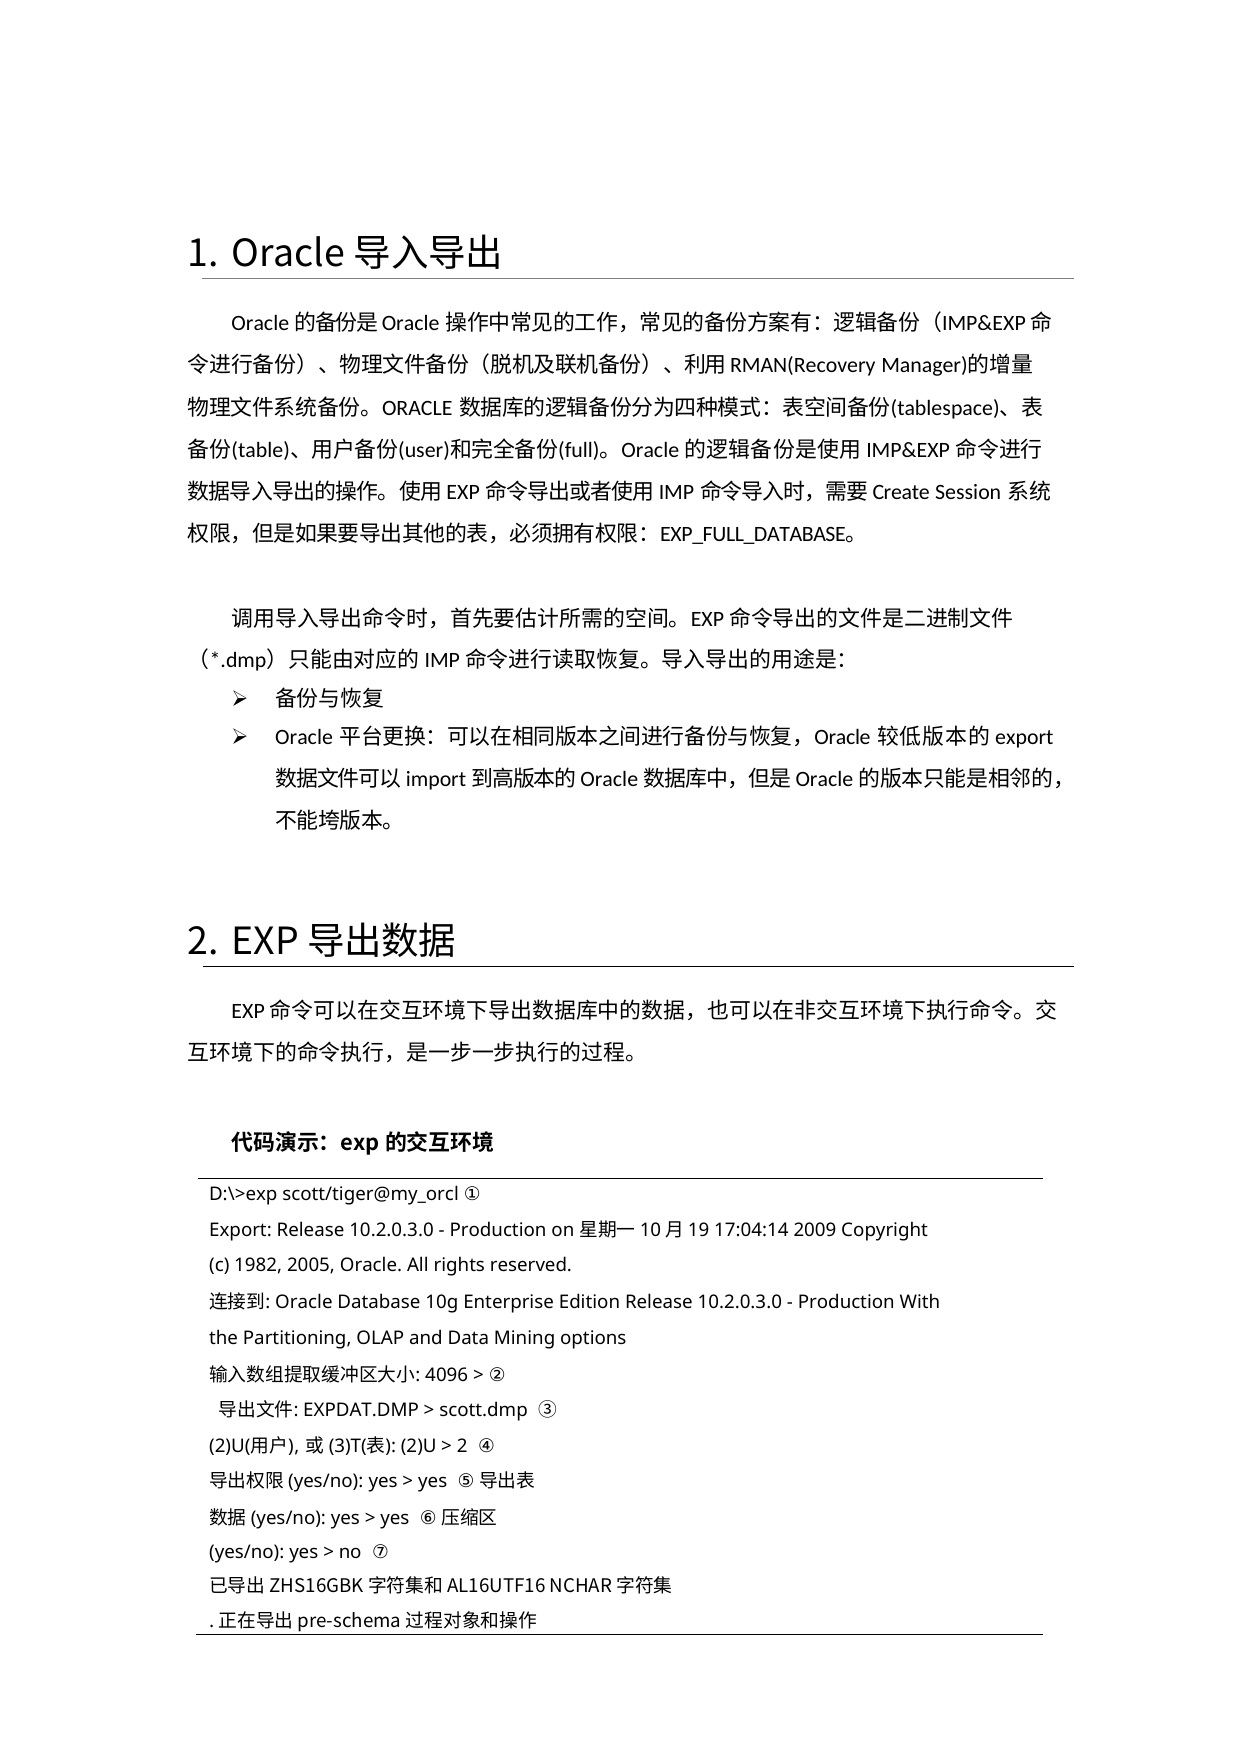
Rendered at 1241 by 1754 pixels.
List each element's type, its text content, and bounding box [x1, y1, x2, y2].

text 已导出 ZHS16GBK 字符集和 AL16UTF16 NCHAR 字符集 [209, 1573, 1076, 1597]
text (2)U(用户), 或 (3)T(表): (2)U > 2 ④ [209, 1431, 1076, 1458]
text Export: Release 10.2.0.3.0 - Production on 星期一 10月 19 17:04:14 2009 Copyright (c) 1982, 2005, Oracle. All rights reserved. [209, 1215, 947, 1277]
list 备份与恢复 [231, 681, 1076, 712]
text 导出文件: EXPDAT.DMP > scott.dmp ③ [218, 1395, 1076, 1422]
list Oracle 导入导出 [187, 223, 1076, 277]
text 导出权限 (yes/no): yes > yes ⑤ 导出表数据 (yes/no): yes > yes ⑥ 压缩区 (yes/no): yes > no ⑦ [209, 1466, 538, 1564]
text （*.dmp）只能由对应的 IMP 命令进行读取恢复。导入导出的用途是： [187, 642, 1076, 673]
list EXP 导出数据 [187, 911, 1076, 965]
text 输入数组提取缓冲区大小: 4096 > ② [209, 1359, 1076, 1387]
text 调用导入导出命令时，首先要估计所需的空间。EXP 命令导出的文件是二进制文件 [231, 601, 1076, 633]
text D:\>exp scott/tiger@my_orcl ① [209, 1158, 1076, 1206]
subtitle 代码演示：exp 的交互环境 [231, 1125, 1076, 1157]
text EXP 命令可以在交互环境下导出数据库中的数据，也可以在非交互环境下执行命令。交互环境下的命令执行，是一步一步执行的过程。 [187, 993, 1058, 1067]
text 连接到: Oracle Database 10g Enterprise Edition Release 10.2.0.3.0 - Production With the Partitioning, OLAP and Data Mining options [209, 1287, 959, 1349]
text Oracle 的备份是 Oracle 操作中常见的工作，常见的备份方案有：逻辑备份（IMP&EXP 命令进行备份）、物理文件备份（脱机及联机备份）、利用 RMAN(Recovery Manager)的增量物理文件系统备份。ORACLE 数据库的逻辑备份分为四种模式：表空间备份(tablespace)、表备份(table)、用户备份(user)和完全备份(full)。Oracle 的逻辑备份是使用IMP&EXP 命令进行数据导入导出的操作。使用 EXP 命令导出或者使用 IMP 命令导入时，需要 Create Session 系统权限，但是如果要导出其他的表，必须拥有权限：EXP_FULL_DATABASE。 [187, 305, 1053, 547]
text . 正在导出 pre-schema 过程对象和操作 [209, 1606, 1076, 1633]
list Oracle 平台更换：可以在相同版本之间进行备份与恢复，Oracle 较低版本的export 数据文件可以 import 到高版本的 Oracle 数据库中，但是 Oracle 的版本只能是相邻的，不能垮版本。 [231, 719, 1053, 835]
